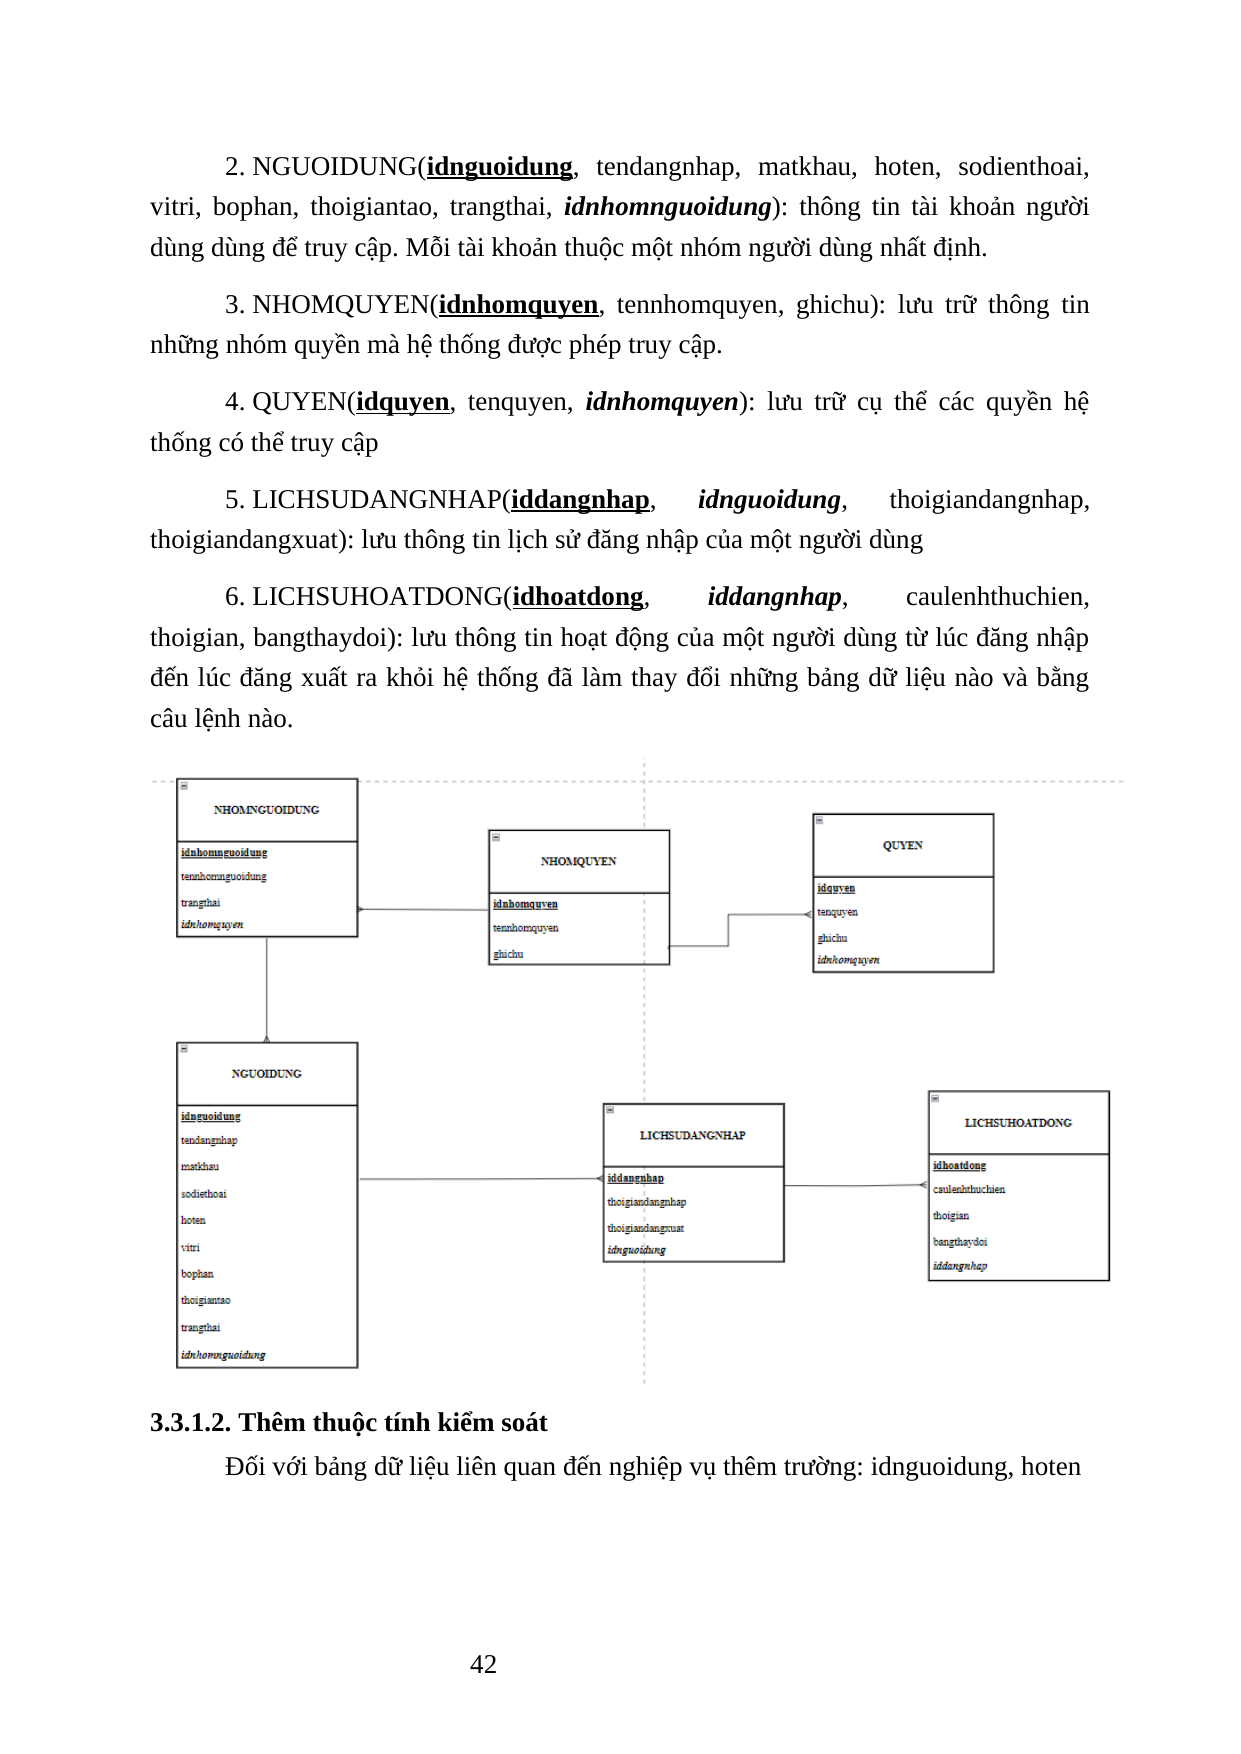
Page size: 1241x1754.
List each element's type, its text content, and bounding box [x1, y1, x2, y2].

list NHOMQUYEN(idnhomquyen, tennhomquyen, ghichu): lưu trữ thông tin những nhóm quyền mà hệ thống được phép truy cập. [150, 288, 1090, 359]
list LICHSUHOATDONG(idhoatdong, iddangnhap, caulenhthuchien, thoigian, bangthaydoi): lưu thông tin hoạt động của một người dùng từ lúc đăng nhập đến lúc đăng xuất ra khỏi hệ thống đã làm thay đổi những bảng dữ liệu nào và bằng câu lệnh nào. [150, 580, 1090, 733]
text Đối với bảng dữ liệu liên quan đến nghiệp vụ thêm trường: idnguoidung, hoten [150, 1450, 1090, 1481]
list LICHSUDANGNHAP(iddangnhap, idnguoidung, thoigiandangnhap, thoigiandangxuat): lưu thông tin lịch sử đăng nhập của một người dùng [150, 483, 1090, 554]
list NGUOIDUNG(idnguoidung, tendangnhap, matkhau, hoten, sodienthoai, vitri, bophan, thoigiantao, trangthai, idnhomnguoidung): thông tin tài khoản người dùng dùng để truy cập. Mỗi tài khoản thuộc một nhóm người dùng nhất định. [150, 150, 1090, 262]
picture [150, 758, 1125, 1385]
subtitle Thêm thuộc tính kiểm soát [150, 1406, 1090, 1437]
list QUYEN(idquyen, tenquyen, idnhomquyen): lưu trữ cụ thể các quyền hệ thống có thể truy cập [150, 385, 1090, 457]
